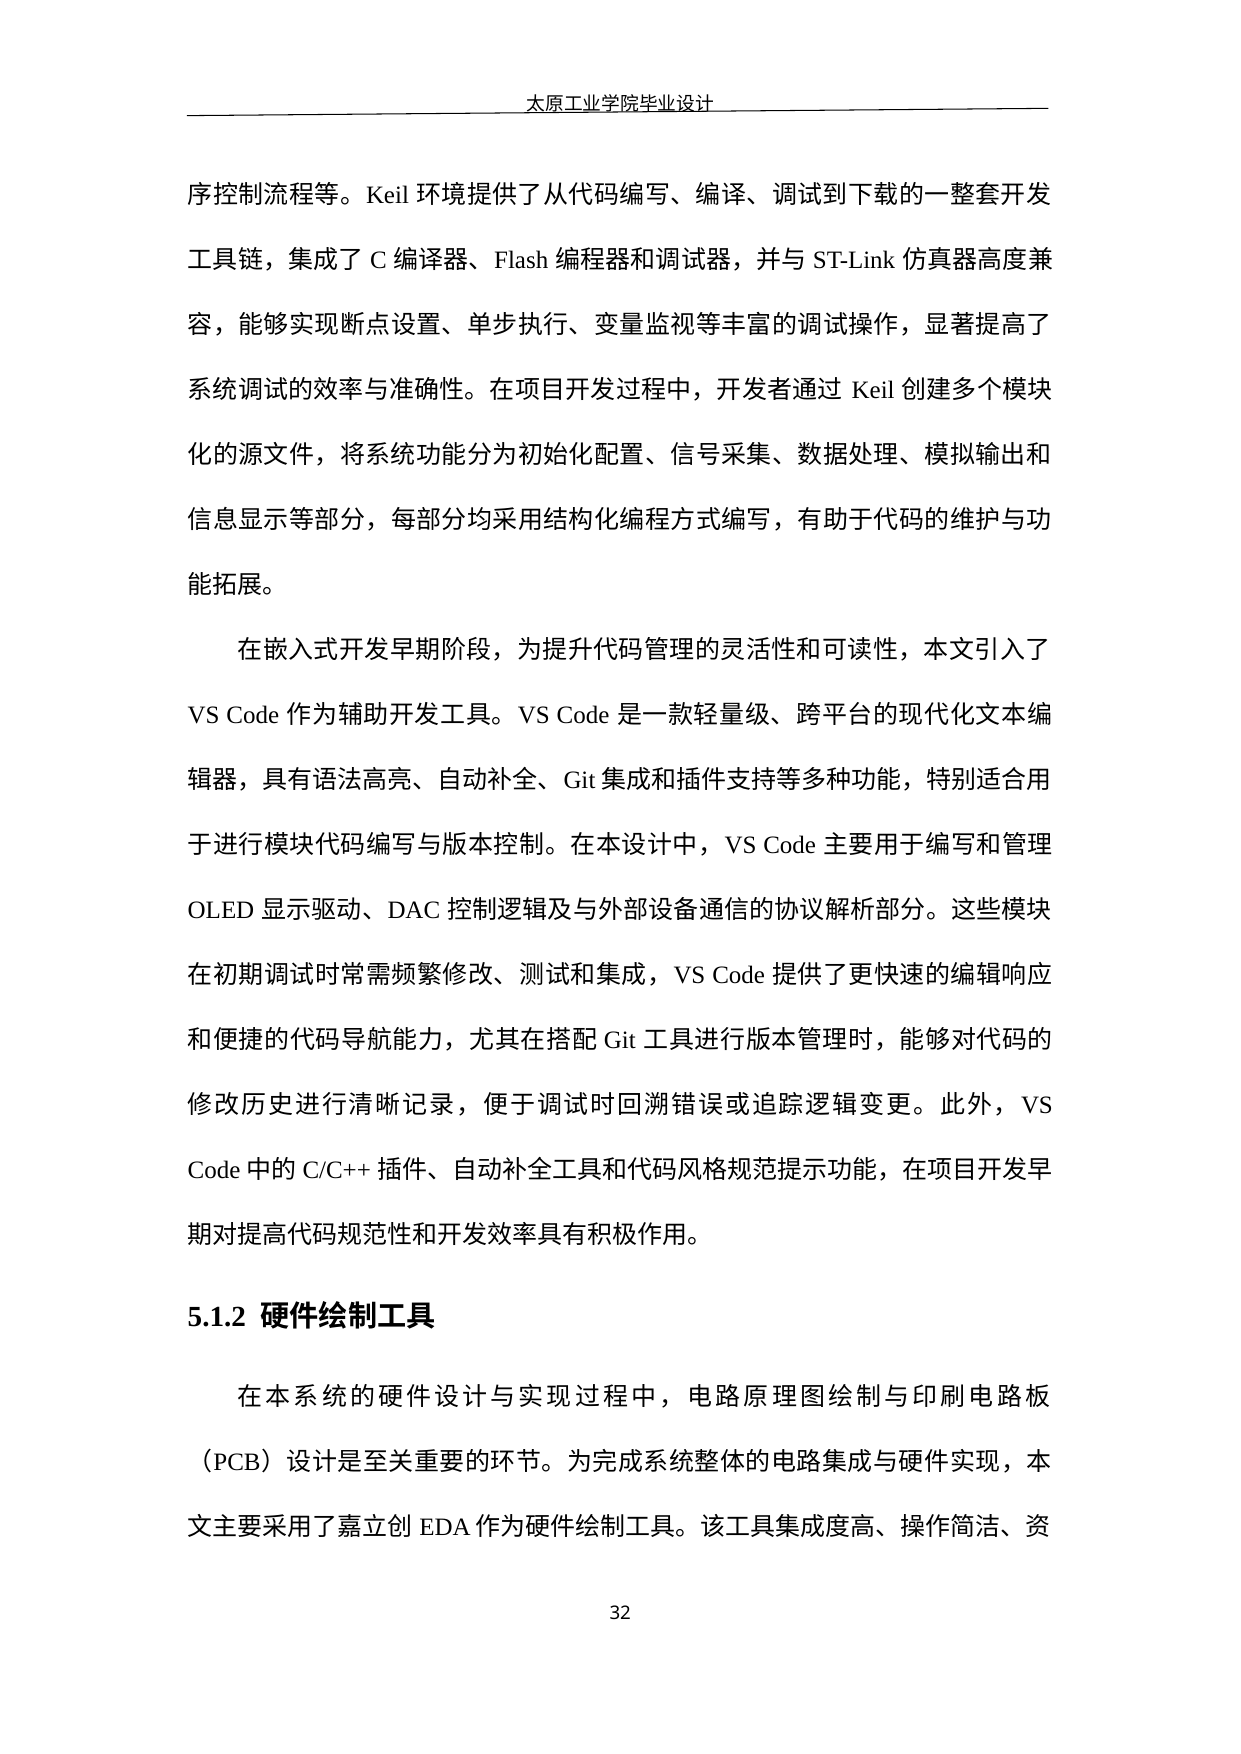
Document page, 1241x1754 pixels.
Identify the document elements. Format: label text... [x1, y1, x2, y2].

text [187, 160, 1053, 615]
text 在嵌入式开发早期阶段，为提升代码管理的灵活性和可读性，本文引入了 VS Code 作为辅助开发工具。VS Code 是一款轻量级、跨平台的现代化文本编辑器，具有语法高亮、自动补全、Git 集成和插件支持等多种功能，特别适合用于进行模块代码编写与版本控制。在本设计中，VS Code 主要用于编写和管理 OLED 显示驱动、DAC 控制逻辑及与外部设备通信的协议解析部分。这些模块在初期调试时常需频繁修改、测试和集成，VS Code 提供了更快速的编辑响应和便捷的代码导航能力，尤其在搭配 Git 工具进行版本管理时，能够对代码的修改历史进行清晰记录，便于调试时回溯错误或追踪逻辑变更。此外，VS Code 中的 C/C++ 插件、自动补全工具和代码风格规范提示功能，在项目开发早期对提高代码规范性和开发效率具有积极作用。 [187, 615, 1053, 1265]
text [187, 1362, 1053, 1557]
subtitle 硬件绘制工具 [187, 1281, 1053, 1346]
